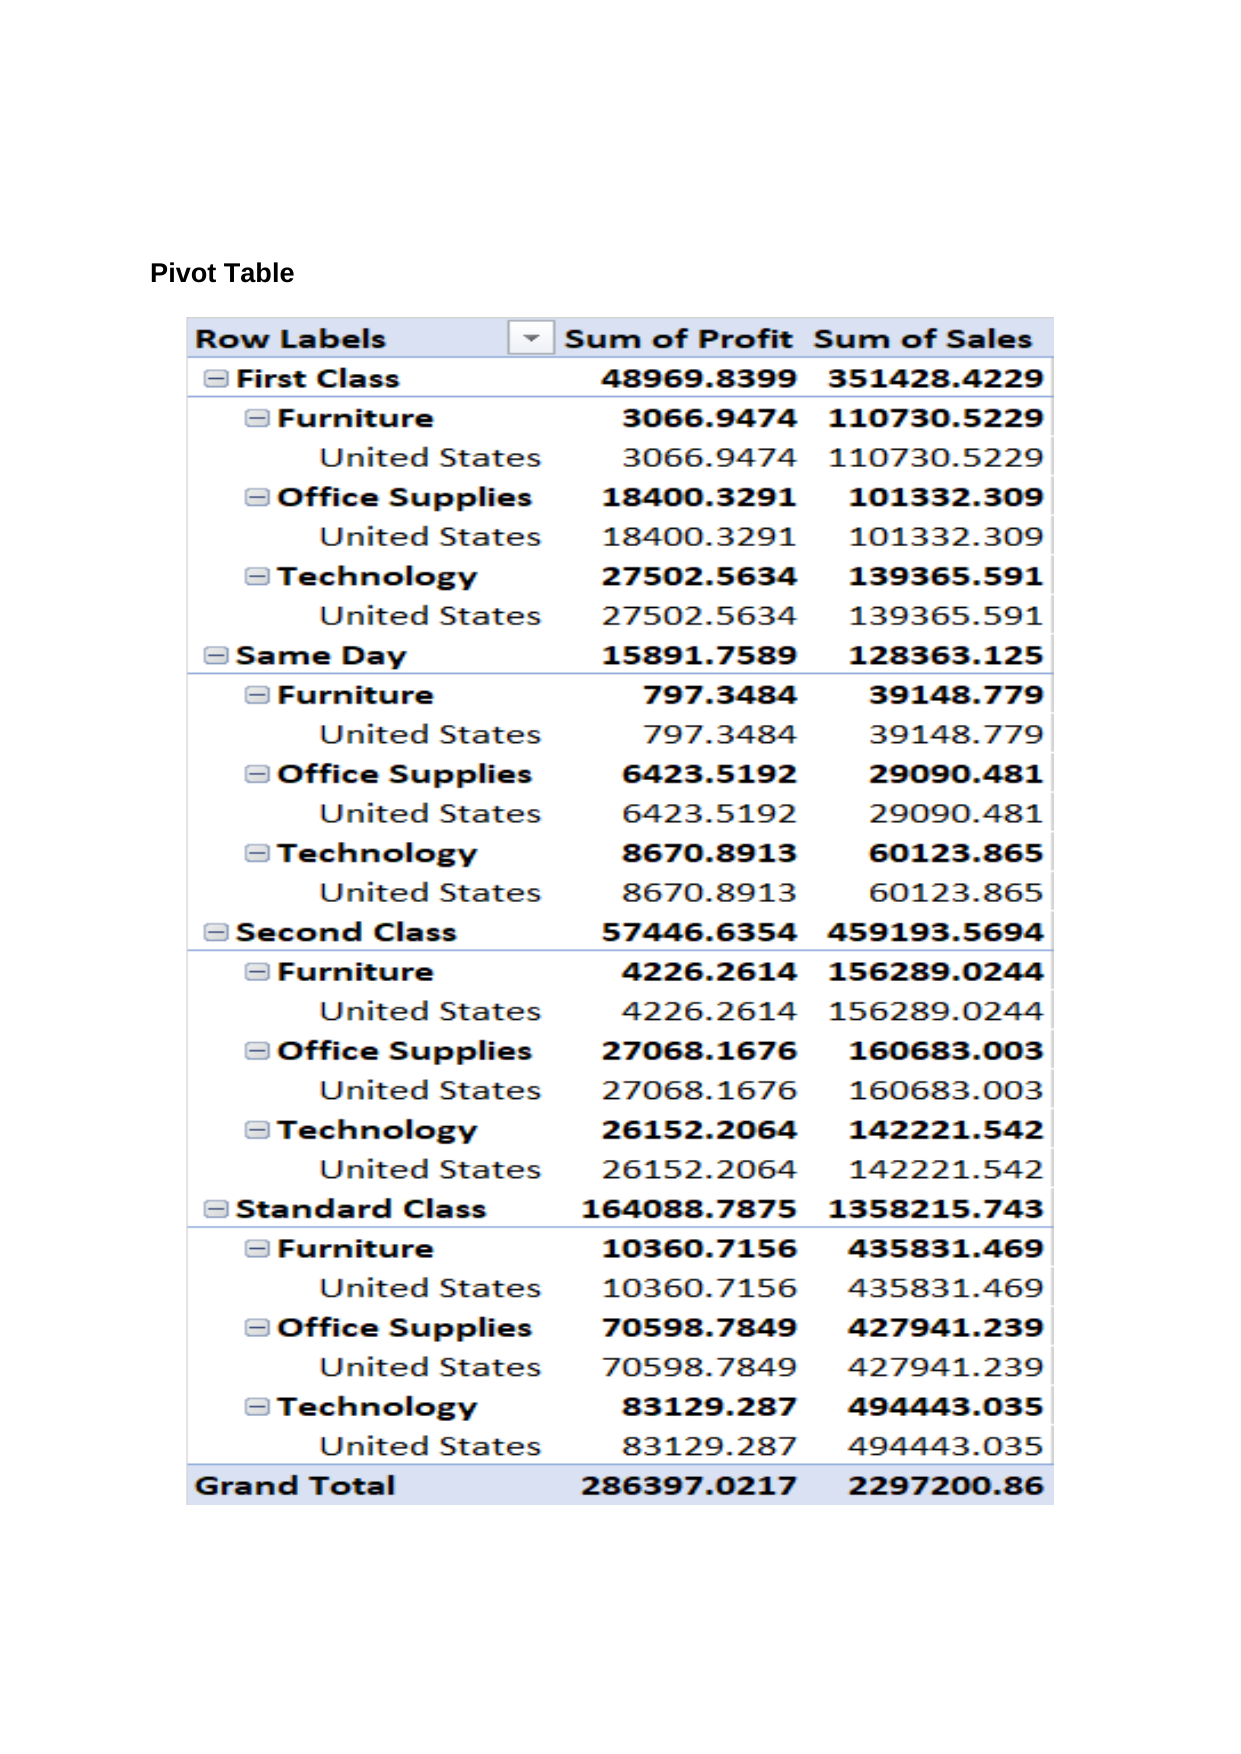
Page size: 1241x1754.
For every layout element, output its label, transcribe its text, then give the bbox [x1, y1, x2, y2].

text Pivot Table [150, 257, 1090, 289]
picture [186, 317, 1054, 1505]
